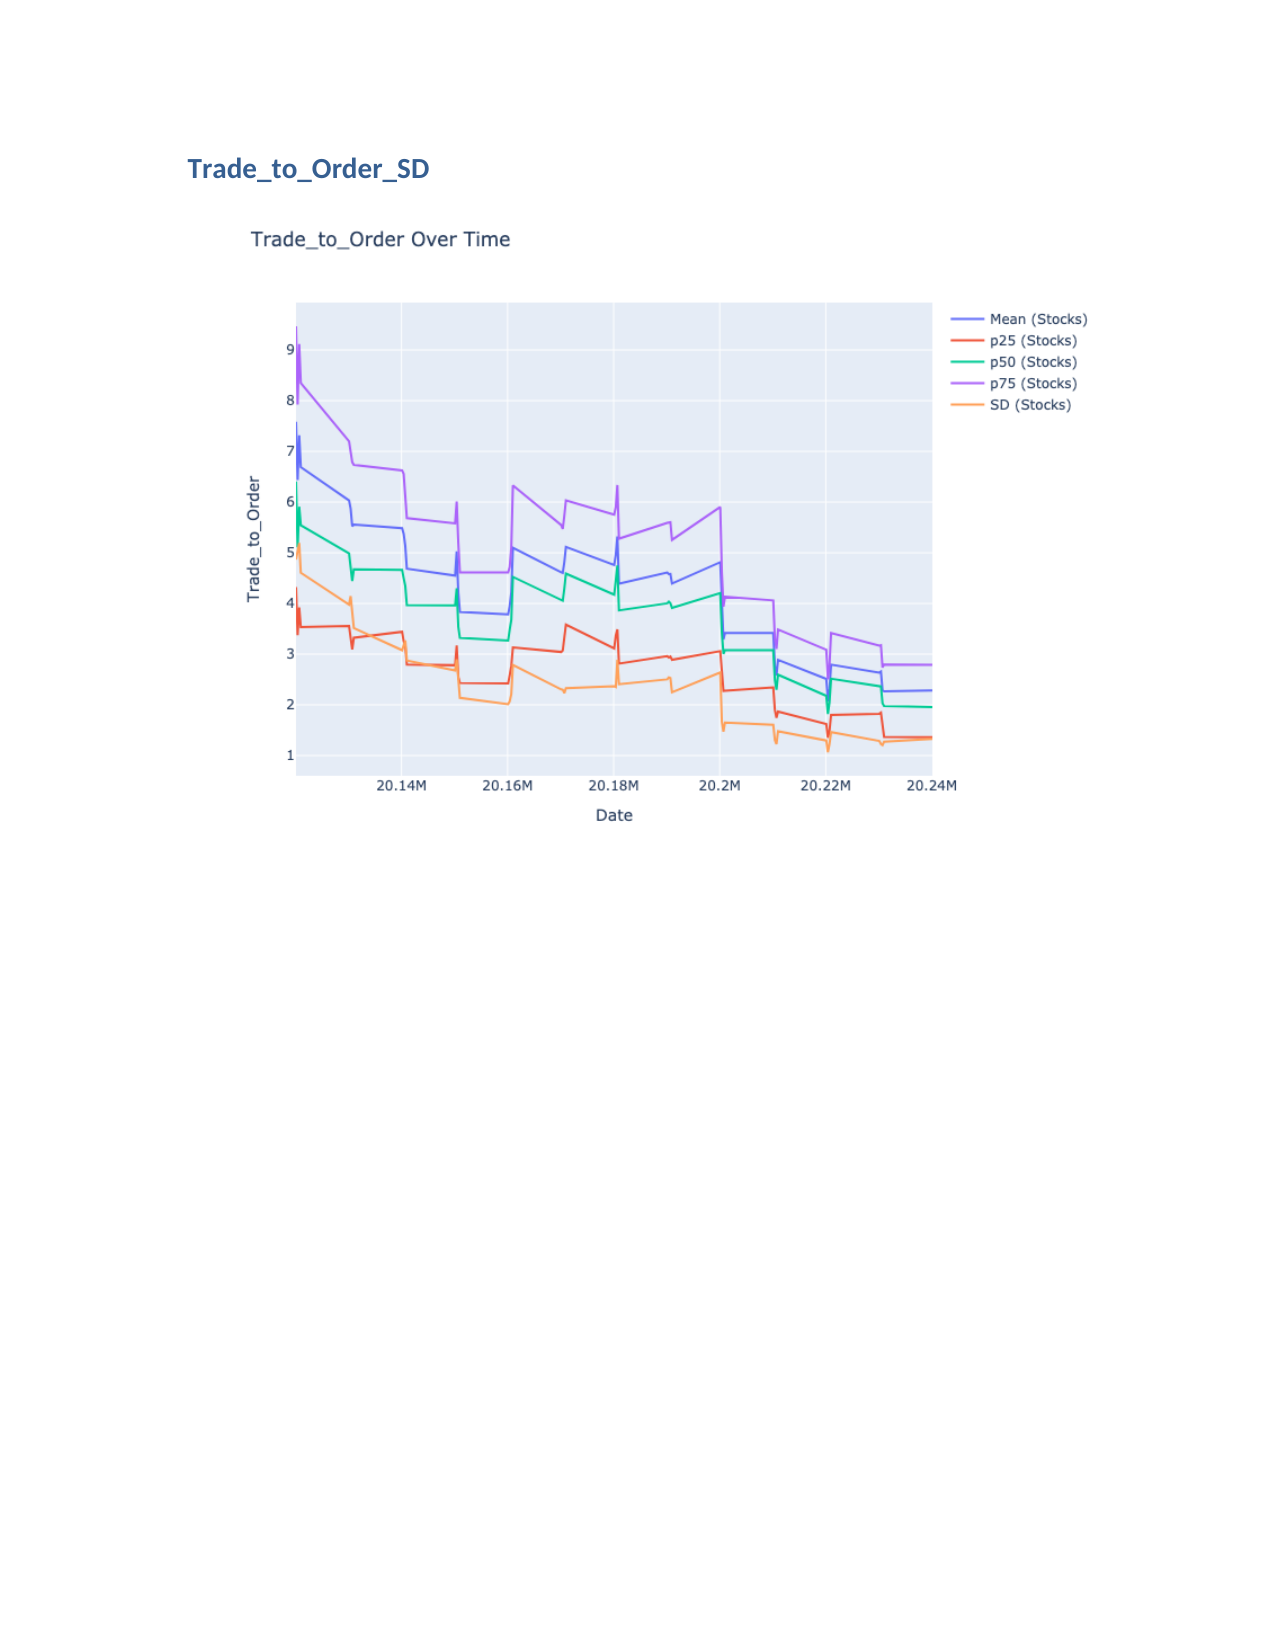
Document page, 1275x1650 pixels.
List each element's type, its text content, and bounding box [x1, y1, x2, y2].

subtitle Trade_to_Order_SD [187, 150, 1087, 186]
picture [206, 191, 1107, 866]
